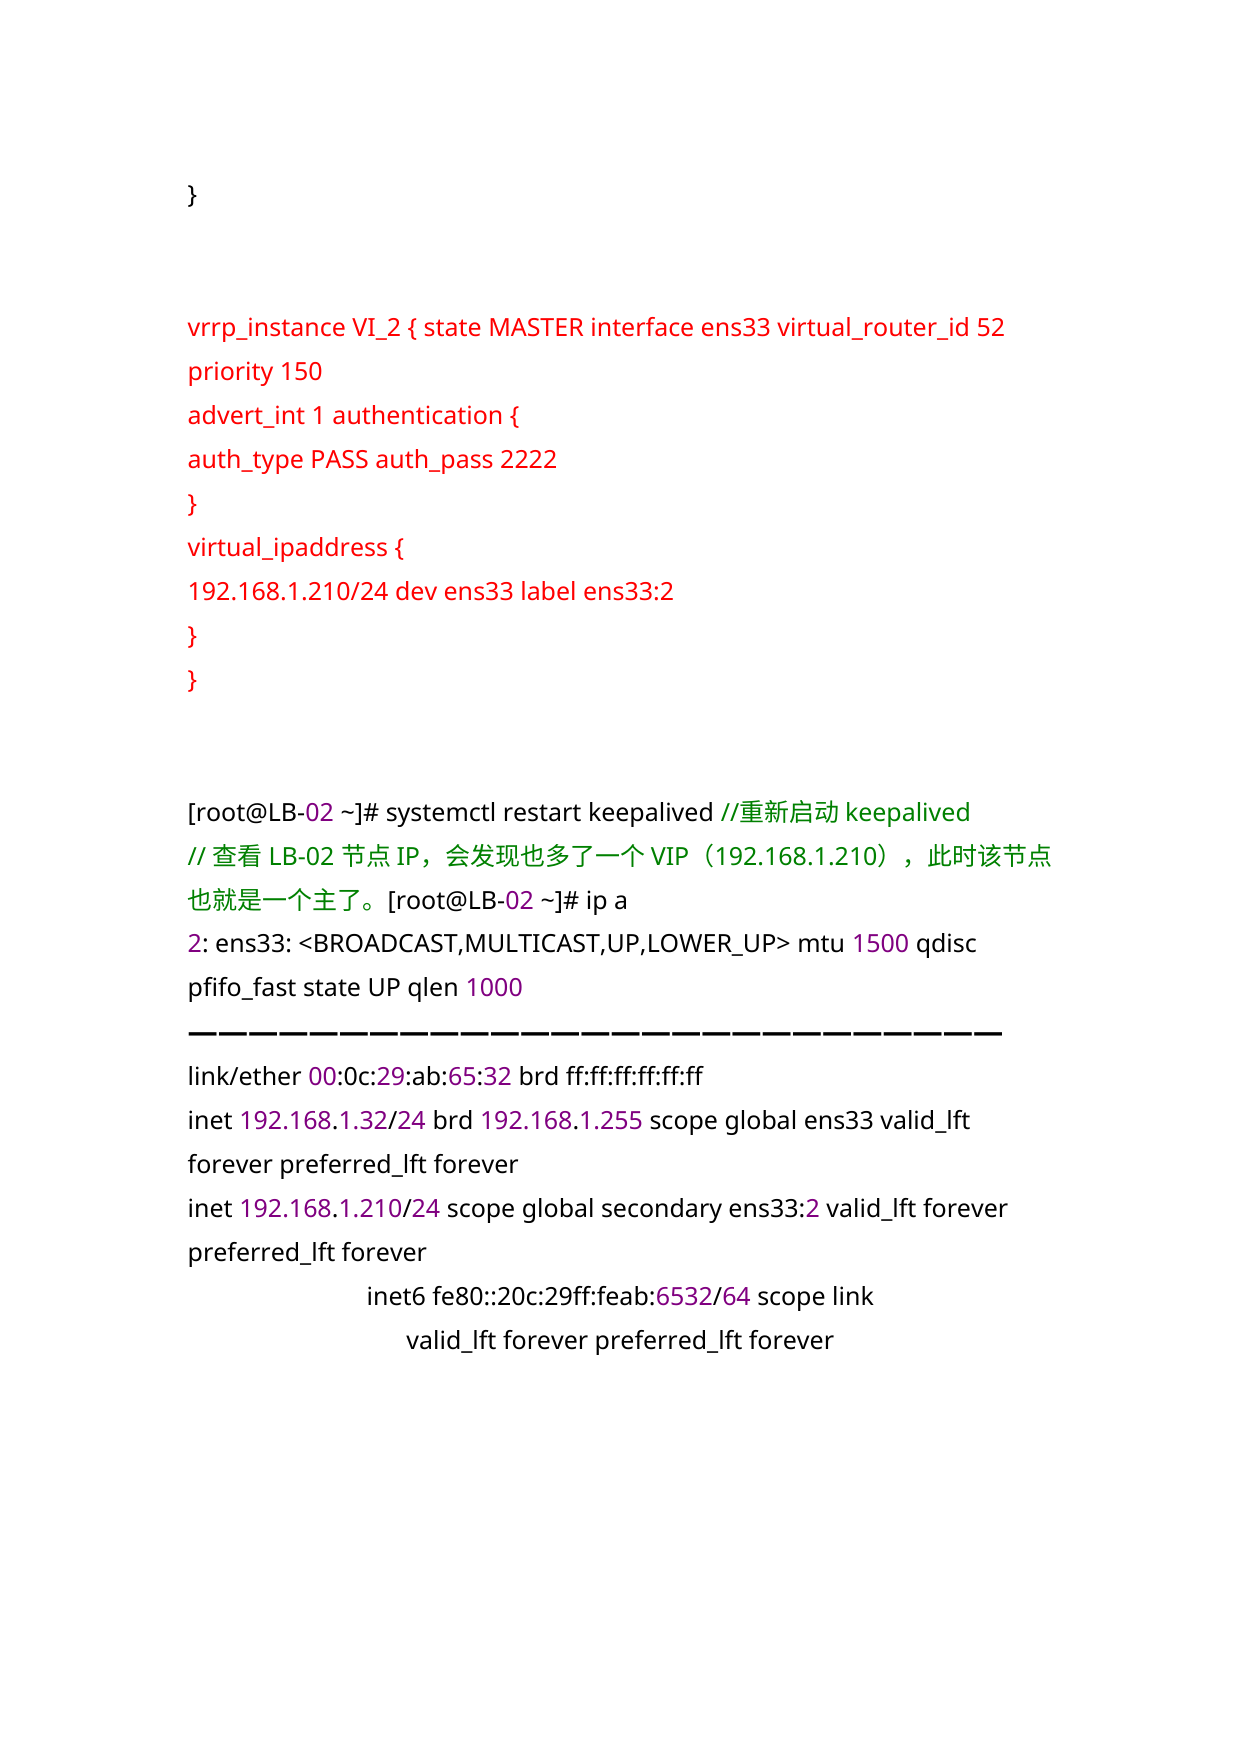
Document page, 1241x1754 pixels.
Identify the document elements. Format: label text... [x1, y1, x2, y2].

text virtual_ipaddress { [187, 524, 1053, 568]
text link/ether 00:0c:29:ab:65:32 brd ff:ff:ff:ff:ff:ff [187, 1053, 1053, 1097]
text inet 192.168.1.210/24 scope global secondary ens33:2 valid_lft forever preferred_lft forever [187, 1185, 1053, 1273]
text auth_type PASS auth_pass 2222 [187, 436, 1053, 480]
text inet6 fe80::20c:29ff:feab:6532/64 scope link [187, 1273, 1053, 1318]
text ——————————————————————————— [187, 1009, 1053, 1053]
text [root@LB-02 ~]# systemctl restart keepalived //重新启动 keepalived [187, 789, 1053, 833]
text } [187, 480, 1053, 524]
text 192.168.1.210/24 dev ens33 label ens33:2 [187, 568, 1053, 613]
text } [187, 657, 1053, 701]
text } [187, 613, 1053, 657]
text 2: ens33: <BROADCAST,MULTICAST,UP,LOWER_UP> mtu 1500 qdisc pfifo_fast state UP qlen 1000 [187, 921, 1053, 1009]
text vrrp_instance VI_2 { state MASTER interface ens33 virtual_router_id 52 [187, 304, 1053, 348]
text // 查看 LB-02 节点 IP，会发现也多了一个 VIP（192.168.1.210），此时该节点也就是一个主了。[root@LB-02 ~]# ip a [187, 833, 1053, 921]
text inet 192.168.1.32/24 brd 192.168.1.255 scope global ens33 valid_lft forever preferred_lft forever [187, 1097, 1053, 1185]
text priority 150 [187, 348, 1053, 392]
text valid_lft forever preferred_lft forever [187, 1318, 1053, 1362]
text } [187, 172, 1053, 216]
text advert_int 1 authentication { [187, 392, 1053, 436]
